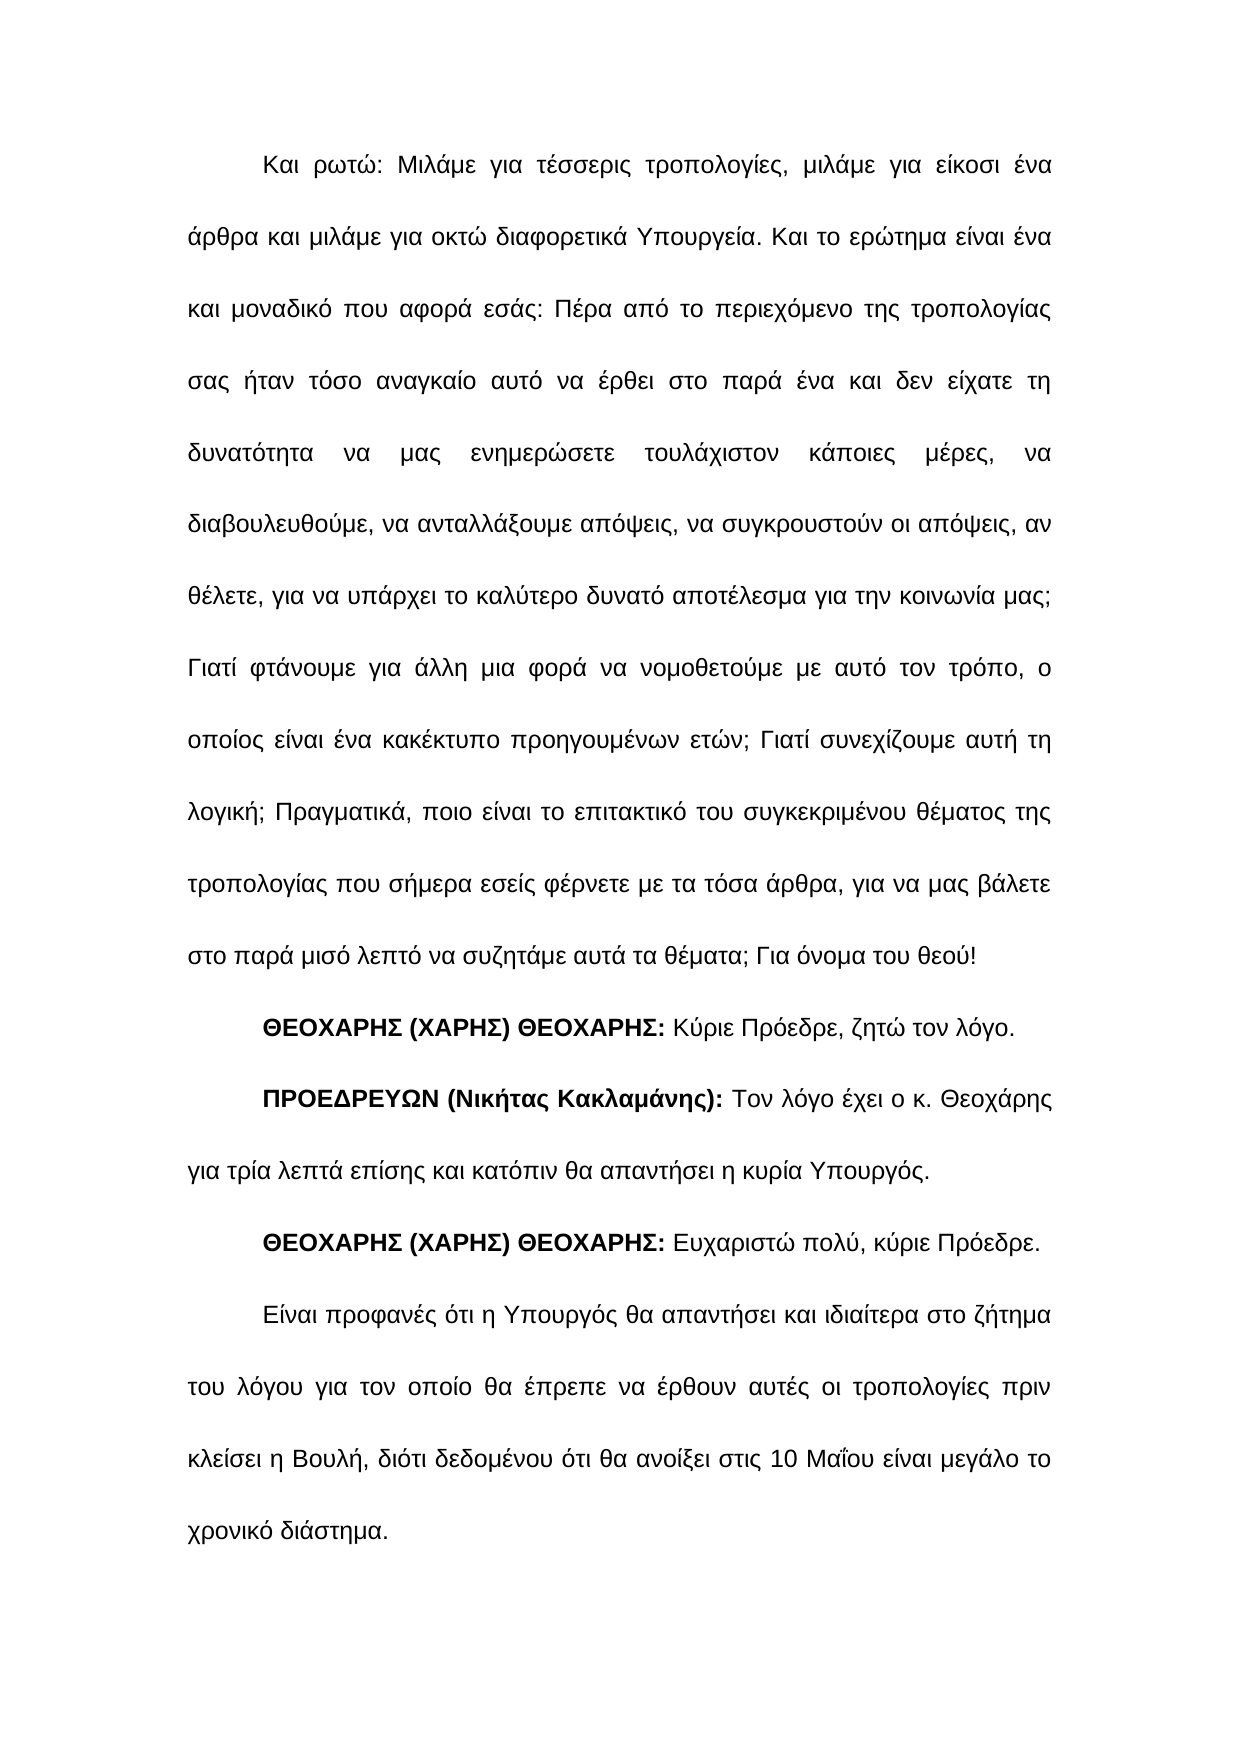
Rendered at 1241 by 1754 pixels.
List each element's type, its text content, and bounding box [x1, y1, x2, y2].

text Είναι προφανές ότι η Υπουργός θα απαντήσει και ιδιαίτερα στο ζήτημα του λόγου για τον οποίο θα έπρεπε να έρθουν αυτές οι τροπολογίες πριν κλείσει η Βουλή, διότι δεδομένου ότι θα ανοίξει στις 10 Μαΐου είναι μεγάλο το χρονικό διάστημα. [187, 1300, 1053, 1544]
text ΘΕΟΧΑΡΗΣ (ΧΑΡΗΣ) ΘΕΟΧΑΡΗΣ: Κύριε Πρόεδρε, ζητώ τον λόγο. [187, 1012, 1053, 1041]
text ΘΕΟΧΑΡΗΣ (ΧΑΡΗΣ) ΘΕΟΧΑΡΗΣ: Ευχαριστώ πολύ, κύριε Πρόεδρε. [187, 1228, 1053, 1257]
text ΠΡΟΕΔΡΕΥΩΝ (Νικήτας Κακλαμάνης): Τον λόγο έχει ο κ. Θεοχάρης για τρία λεπτά επίσης και κατόπιν θα απαντήσει η κυρία Υπουργός. [187, 1084, 1053, 1185]
text Και ρωτώ: Μιλάμε για τέσσερις τροπολογίες, μιλάμε για είκοσι ένα άρθρα και μιλάμε για οκτώ διαφορετικά Υπουργεία. Και το ερώτημα είναι ένα και μοναδικό που αφορά εσάς: Πέρα από το περιεχόμενο της τροπολογίας σας ήταν τόσο αναγκαίο αυτό να έρθει στο παρά ένα και δεν είχατε τη δυνατότητα να μας ενημερώσετε τουλάχιστον κάποιες μέρες, να διαβουλευθούμε, να ανταλλάξουμε απόψεις, να συγκρουστούν οι απόψεις, αν θέλετε, για να υπάρχει το καλύτερο δυνατό αποτέλεσμα για την κοινωνία μας; Γιατί φτάνουμε για άλλη μια φορά να νομοθετούμε με αυτό τον τρόπο, ο οποίος είναι ένα κακέκτυπο προηγουμένων ετών; Γιατί συνεχίζουμε αυτή τη λογική; Πραγματικά, ποιο είναι το επιτακτικό του συγκεκριμένου θέματος της τροπολογίας που σήμερα εσείς φέρνετε με τα τόσα άρθρα, για να μας βάλετε στο παρά μισό λεπτό να συζητάμε αυτά τα θέματα; Για όνομα του θεού! [187, 150, 1053, 969]
